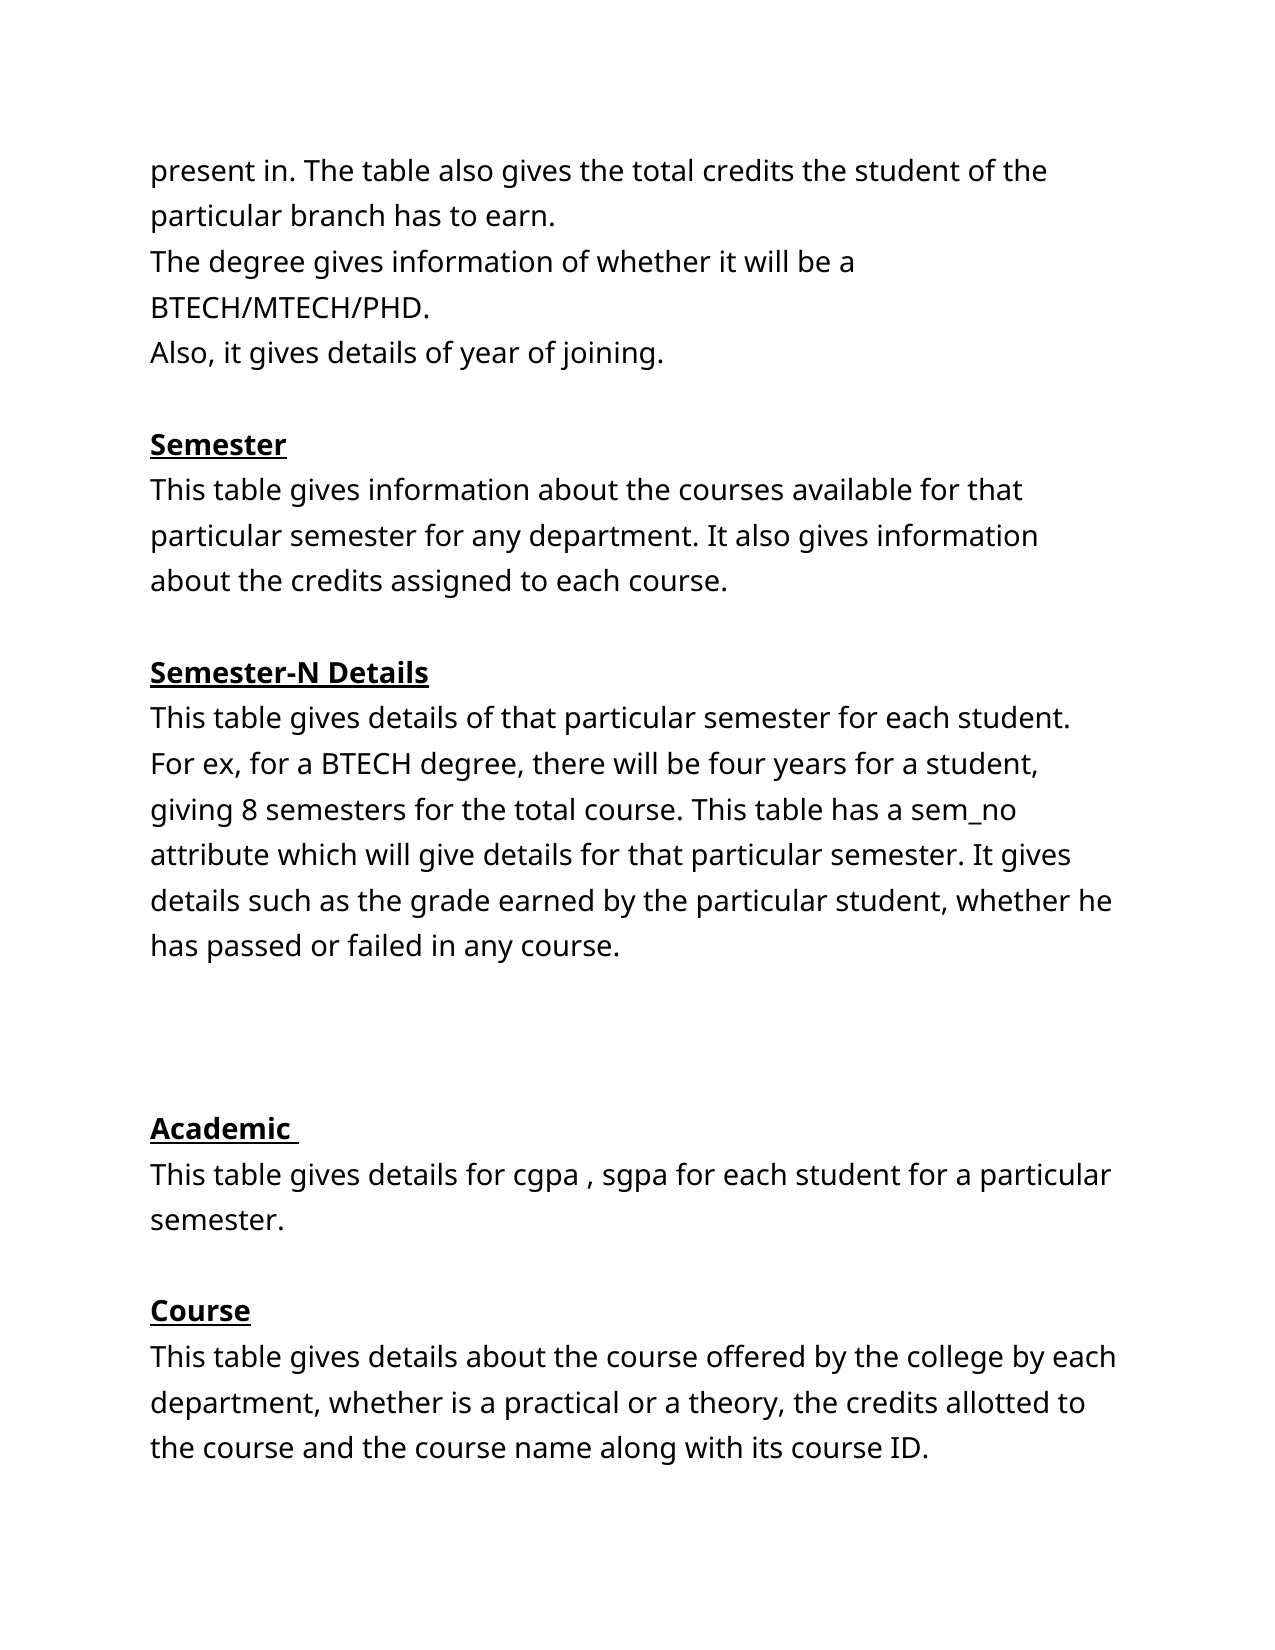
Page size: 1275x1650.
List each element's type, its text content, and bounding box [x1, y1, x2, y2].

text Academic [150, 1108, 1125, 1148]
text This table gives details of that particular semester for each student. [150, 697, 1125, 737]
text This table gives details for cgpa , sgpa for each student for a particular semester. [150, 1154, 1125, 1239]
text Also, it gives details of year of joining. [150, 332, 1125, 372]
text Course [150, 1291, 1125, 1330]
text Semester-N Details [150, 652, 1125, 692]
text This table gives information about the courses available for that particular semester for any department. It also gives information about the credits assigned to each course. [150, 469, 1125, 600]
text The degree gives information of whether it will be a BTECH/MTECH/PHD. [150, 241, 1125, 327]
text This table gives details about the course offered by the college by each department, whether is a practical or a theory, the credits allotted to the course and the course name along with its course ID. [150, 1336, 1125, 1467]
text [150, 150, 1125, 235]
text Semester [150, 424, 1125, 463]
text For ex, for a BTECH degree, there will be four years for a student, giving 8 semesters for the total course. This table has a sem_no attribute which will give details for that particular semester. It gives details such as the grade earned by the particular student, whether he has passed or failed in any course. [150, 743, 1125, 965]
